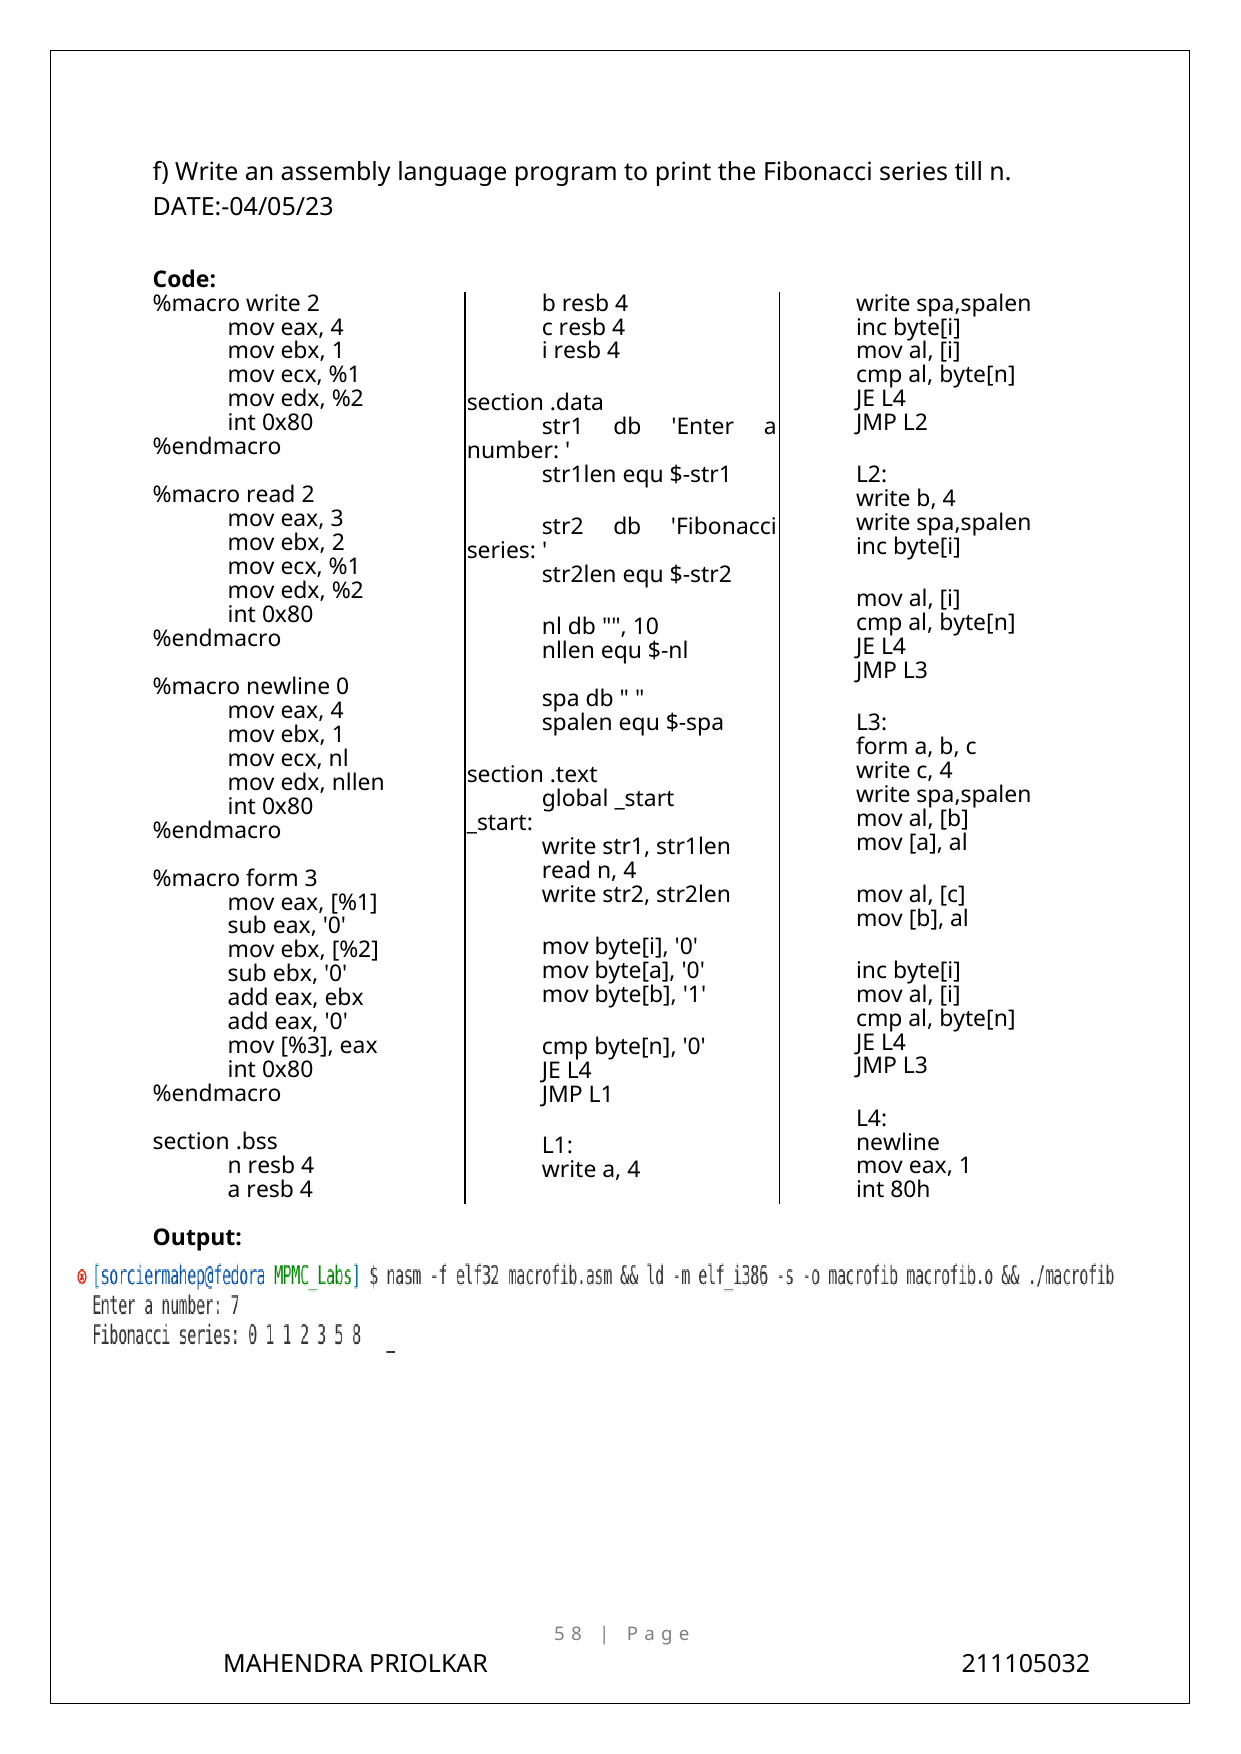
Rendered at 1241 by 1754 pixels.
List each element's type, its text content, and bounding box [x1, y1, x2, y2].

text int 0x80 [152, 412, 462, 436]
text str1len equ $-str1 [467, 463, 777, 487]
text mov eax, 1 [781, 1155, 1091, 1179]
text mov al, [i] [781, 587, 1091, 611]
text mov ebx, [%2] [152, 939, 462, 963]
text nllen equ $-nl [467, 639, 777, 663]
text sub ebx, '0' [152, 963, 462, 987]
text %endmacro [152, 436, 462, 459]
text JMP L3 [781, 1055, 1091, 1079]
text str2len equ $-str2 [467, 563, 777, 587]
text mov ecx, %1 [152, 555, 462, 579]
text mov byte[i], '0' [467, 935, 777, 959]
text spa db " " [467, 687, 777, 711]
text L1: [467, 1135, 777, 1159]
text JE L4 [781, 635, 1091, 659]
text mov al, [c] [781, 883, 1091, 907]
text %endmacro [152, 627, 462, 651]
text c resb 4 [467, 316, 777, 340]
text n resb 4 [152, 1154, 462, 1178]
text %endmacro [152, 1082, 462, 1106]
text add eax, '0' [152, 1011, 462, 1034]
text mov edx, %2 [152, 579, 462, 603]
text %macro form 3 [152, 867, 462, 891]
text write spa,spalen [781, 292, 1091, 316]
text JE L4 [781, 388, 1091, 412]
text newline [781, 1131, 1091, 1155]
text int 80h [781, 1179, 1091, 1203]
text mov [%3], eax [152, 1034, 462, 1058]
text inc byte[i] [781, 535, 1091, 559]
text int 0x80 [152, 795, 462, 819]
text Output: [152, 1227, 1091, 1251]
text %macro read 2 [152, 483, 462, 507]
text section .data [467, 392, 777, 416]
text JMP L3 [781, 659, 1091, 683]
text mov eax, 3 [152, 507, 462, 531]
text mov eax, 4 [152, 316, 462, 340]
text mov al, [b] [781, 807, 1091, 831]
text mov byte[a], '0' [467, 959, 777, 983]
text write a, 4 [467, 1159, 777, 1183]
text cmp byte[n], '0' [467, 1035, 777, 1059]
text write spa,spalen [781, 783, 1091, 807]
text mov ebx, 1 [152, 340, 462, 364]
text cmp al, byte[n] [781, 1007, 1091, 1031]
text L4: [781, 1107, 1091, 1131]
text mov ecx, %1 [152, 364, 462, 388]
text global _start [467, 787, 777, 811]
text JMP L2 [781, 412, 1091, 436]
text cmp al, byte[n] [781, 611, 1091, 635]
text mov edx, %2 [152, 388, 462, 412]
text _start: [467, 811, 777, 835]
text Code: [152, 268, 1091, 292]
text mov [b], al [781, 907, 1091, 931]
text a resb 4 [152, 1178, 462, 1202]
text JMP L1 [467, 1083, 777, 1107]
text write b, 4 [781, 487, 1091, 511]
text spalen equ $-spa [467, 711, 777, 735]
text %macro write 2 [152, 292, 462, 316]
text str2 db 'Fibonacci series: ' [467, 516, 777, 563]
text inc byte[i] [781, 959, 1091, 983]
text mov ecx, nl [152, 747, 462, 771]
text add eax, ebx [152, 987, 462, 1011]
text write str1, str1len [467, 835, 777, 859]
text b resb 4 [467, 292, 777, 316]
text mov al, [i] [781, 983, 1091, 1007]
text write spa,spalen [781, 511, 1091, 535]
text %endmacro [152, 819, 462, 843]
text inc byte[i] [781, 316, 1091, 340]
text mov al, [i] [781, 340, 1091, 364]
text mov eax, [%1] [152, 891, 462, 915]
text sub eax, '0' [152, 915, 462, 939]
text cmp al, byte[n] [781, 364, 1091, 388]
text mov edx, nllen [152, 771, 462, 795]
text read n, 4 [467, 859, 777, 883]
text L3: [781, 711, 1091, 735]
text JE L4 [781, 1031, 1091, 1055]
text nl db "", 10 [467, 615, 777, 639]
text int 0x80 [152, 1058, 462, 1082]
text mov byte[b], '1' [467, 983, 777, 1007]
text str1 db 'Enter a number: ' [467, 416, 777, 463]
text mov ebx, 2 [152, 531, 462, 555]
text section .bss [152, 1130, 462, 1154]
text section .text [467, 763, 777, 787]
text write str2, str2len [467, 883, 777, 907]
picture [76, 1261, 1163, 1353]
text JE L4 [467, 1059, 777, 1083]
text i resb 4 [467, 340, 777, 364]
text L2: [781, 463, 1091, 487]
text mov [a], al [781, 831, 1091, 855]
text form a, b, c [781, 735, 1091, 759]
text write c, 4 [781, 759, 1091, 783]
text %macro newline 0 [152, 675, 462, 699]
text int 0x80 [152, 603, 462, 627]
text mov ebx, 1 [152, 723, 462, 747]
text mov eax, 4 [152, 699, 462, 723]
